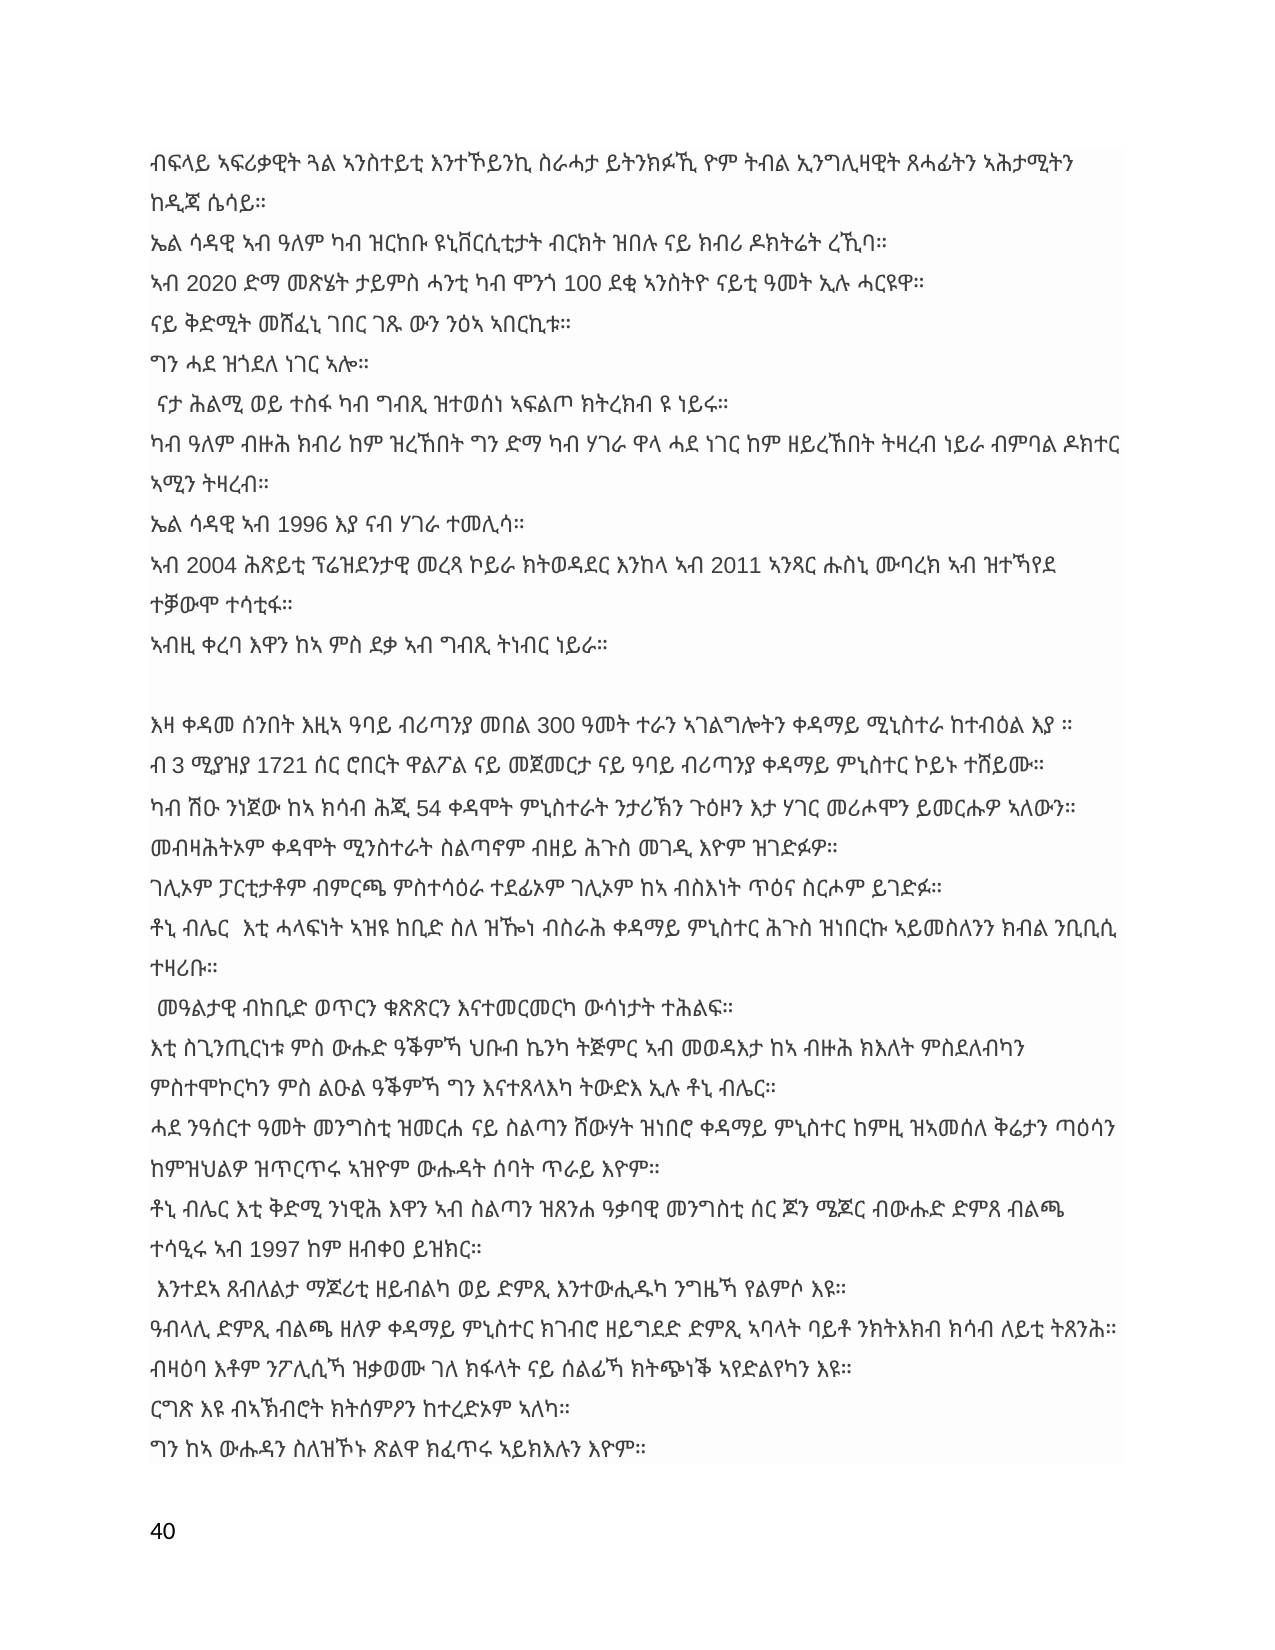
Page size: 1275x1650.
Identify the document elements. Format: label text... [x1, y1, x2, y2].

text ግን ሓደ ዝጎደለ ነገር ኣሎ። [150, 351, 1125, 377]
text ብ3 ሚያዝያ 1721 ሰር ሮበርት ዋልፖል ናይ መጀመርታ ናይ ዓባይ ብሪጣንያ ቀዳማይ ምኒስተር ኮይኑ ተሸይሙ። [150, 752, 1125, 779]
text ግን ከኣ ውሑዳን ስለዝኾኑ ጽልዋ ክፈጥሩ ኣይክእሉን እዮም። [150, 1437, 1125, 1463]
text መብዛሕትኦም ቀዳሞት ሚንስተራት ስልጣኖም ብዘይ ሕጉስ መገዲ እዮም ዝገድፉዎ። [150, 835, 1125, 862]
text ናይ ቅድሚት መሸፈኒ ገበር ገጹ ውን ንዕኣ ኣበርኪቱ። [150, 311, 1125, 337]
text ብፍላይ ኣፍሪቃዊት ጓል ኣንስተይቲ እንተኾይንኪ ስራሓታ ይትንክፉኺ ዮም ትብል ኢንግሊዛዊት ጸሓፊትን ኣሕታሚትን ከዲጃ ሴሳይ። [150, 150, 1125, 217]
text ካብ ሽዑ ንነጀው ከኣ ክሳብ ሕጂ 54 ቀዳሞት ምኒስተራት ንታሪኽን ጉዕዞን እታ ሃገር መሪሖሞን ይመርሑዎ ኣለውን። [150, 794, 1125, 821]
text ብዛዕባ እቶም ንፖሊሲኻ ዝቃወሙ ገለ ክፋላት ናይ ሰልፊኻ ክትጭነቕ ኣየድልየካን እዩ። [150, 1356, 1125, 1383]
text ኤል ሳዳዊ ኣብ 1996 እያ ናብ ሃገራ ተመሊሳ። [150, 511, 1125, 538]
text እዛ ቀዳመ ሰንበት እዚኣ ዓባይ ብሪጣንያ መበል 300 ዓመት ተራን ኣገልግሎትን ቀዳማይ ሚኒስተራ ከተብዕል እያ ። [150, 712, 1125, 739]
text ርግጽ እዩ ብኣኽብሮት ክትሰምዖን ከተረድኦም ኣለካ። [150, 1396, 1125, 1423]
text ኣብ 2020 ድማ መጽሄት ታይምስ ሓንቲ ካብ ሞንጎ 100 ደቂ ኣንስትዮ ናይቲ ዓመት ኢሉ ሓርዩዋ። [150, 270, 1125, 297]
text እቲ ስጊንጢርነቱ ምስ ውሑድ ዓቕምኻ ህቡብ ኬንካ ትጅምር ኣብ መወዳእታ ከኣ ብዙሕ ክእለት ምስደለብካን ምስተሞኮርካን ምስ ልዑል ዓቕምኻ ግን እናተጸላእካ ትውድእ ኢሉ ቶኒ ብሌር። [150, 1035, 1125, 1102]
text ዓብላሊ ድምጺ ብልጫ ዘለዎ ቀዳማይ ምኒስተር ክገብሮ ዘይግደድ ድምጺ ኣባላት ባይቶ ንክትእክብ ክሳብ ለይቲ ትጸንሕ። [150, 1316, 1125, 1343]
text ካብ ዓለም ብዙሕ ክብሪ ከም ዝረኸበት ግን ድማ ካብ ሃገራ ዋላ ሓደ ነገር ከም ዘይረኸበት ትዛረብ ነይራ ብምባል ዶክተር ኣሚን ትዛረብ። [150, 431, 1125, 498]
text ናታ ሕልሚ ወይ ተስፋ ካብ ግብጺ ዝተወሰነ ኣፍልጦ ክትረክብ ዩ ነይሩ። [150, 391, 1125, 418]
text ኤል ሳዳዊ ኣብ ዓለም ካብ ዝርከቡ ዩኒቨርሲቲታት ብርክት ዝበሉ ናይ ክብሪ ዶክትሬት ረኺባ። [150, 230, 1125, 257]
text ቶኒ ብሌር እቲ ሓላፍነት ኣዝዩ ከቢድ ስለ ዝዀነ ብስራሕ ቀዳማይ ምኒስተር ሕጉስ ዝነበርኩ ኣይመስለንን ክብል ንቢቢሲ ተዛሪቡ። [150, 915, 1125, 982]
text ኣብ 2004 ሕጽይቲ ፕሬዝደንታዊ መረጻ ኮይራ ክትወዳደር እንከላ ኣብ 2011 ኣንጻር ሑስኒ ሙባረክ ኣብ ዝተኻየደ ተቓውሞ ተሳቲፋ። [150, 552, 1125, 619]
text ቶኒ ብሌር እቲ ቅድሚ ንነዊሕ እዋን ኣብ ስልጣን ዝጸንሐ ዓቃባዊ መንግስቲ ሰር ጆን ሜጆር ብውሑድ ድምጸ ብልጫ ተሳዒሩ ኣብ 1997 ከም ዘብቀዐ ይዝክር። [150, 1196, 1125, 1263]
text መዓልታዊ ብከቢድ ወጥርን ቁጽጽርን እናተመርመርካ ውሳነታት ተሕልፍ። [150, 995, 1125, 1022]
text እንተደኣ ጸብለልታ ማጆሪቲ ዘይብልካ ወይ ድምጺ እንተውሒዱካ ንግዜኻ የልምሶ እዩ። [150, 1276, 1125, 1303]
text ሓደ ንዓሰርተ ዓመት መንግስቲ ዝመርሐ ናይ ስልጣን ሸውሃት ዝነበሮ ቀዳማይ ምኒስተር ከምዚ ዝኣመሰለ ቅሬታን ጣዕሳን ከምዝህልዎ ዝጥርጥሩ ኣዝዮም ውሑዳት ሰባት ጥራይ እዮም። [150, 1116, 1125, 1182]
text ኣብዚ ቀረባ እዋን ከኣ ምስ ደቃ ኣብ ግብጺ ትነብር ነይራ። [150, 632, 1125, 659]
text ገሊኦም ፓርቲታቶም ብምርጫ ምስተሳዕራ ተደፊኦም ገሊኦም ከኣ ብስእነት ጥዕና ስርሖም ይገድፉ። [150, 875, 1125, 902]
